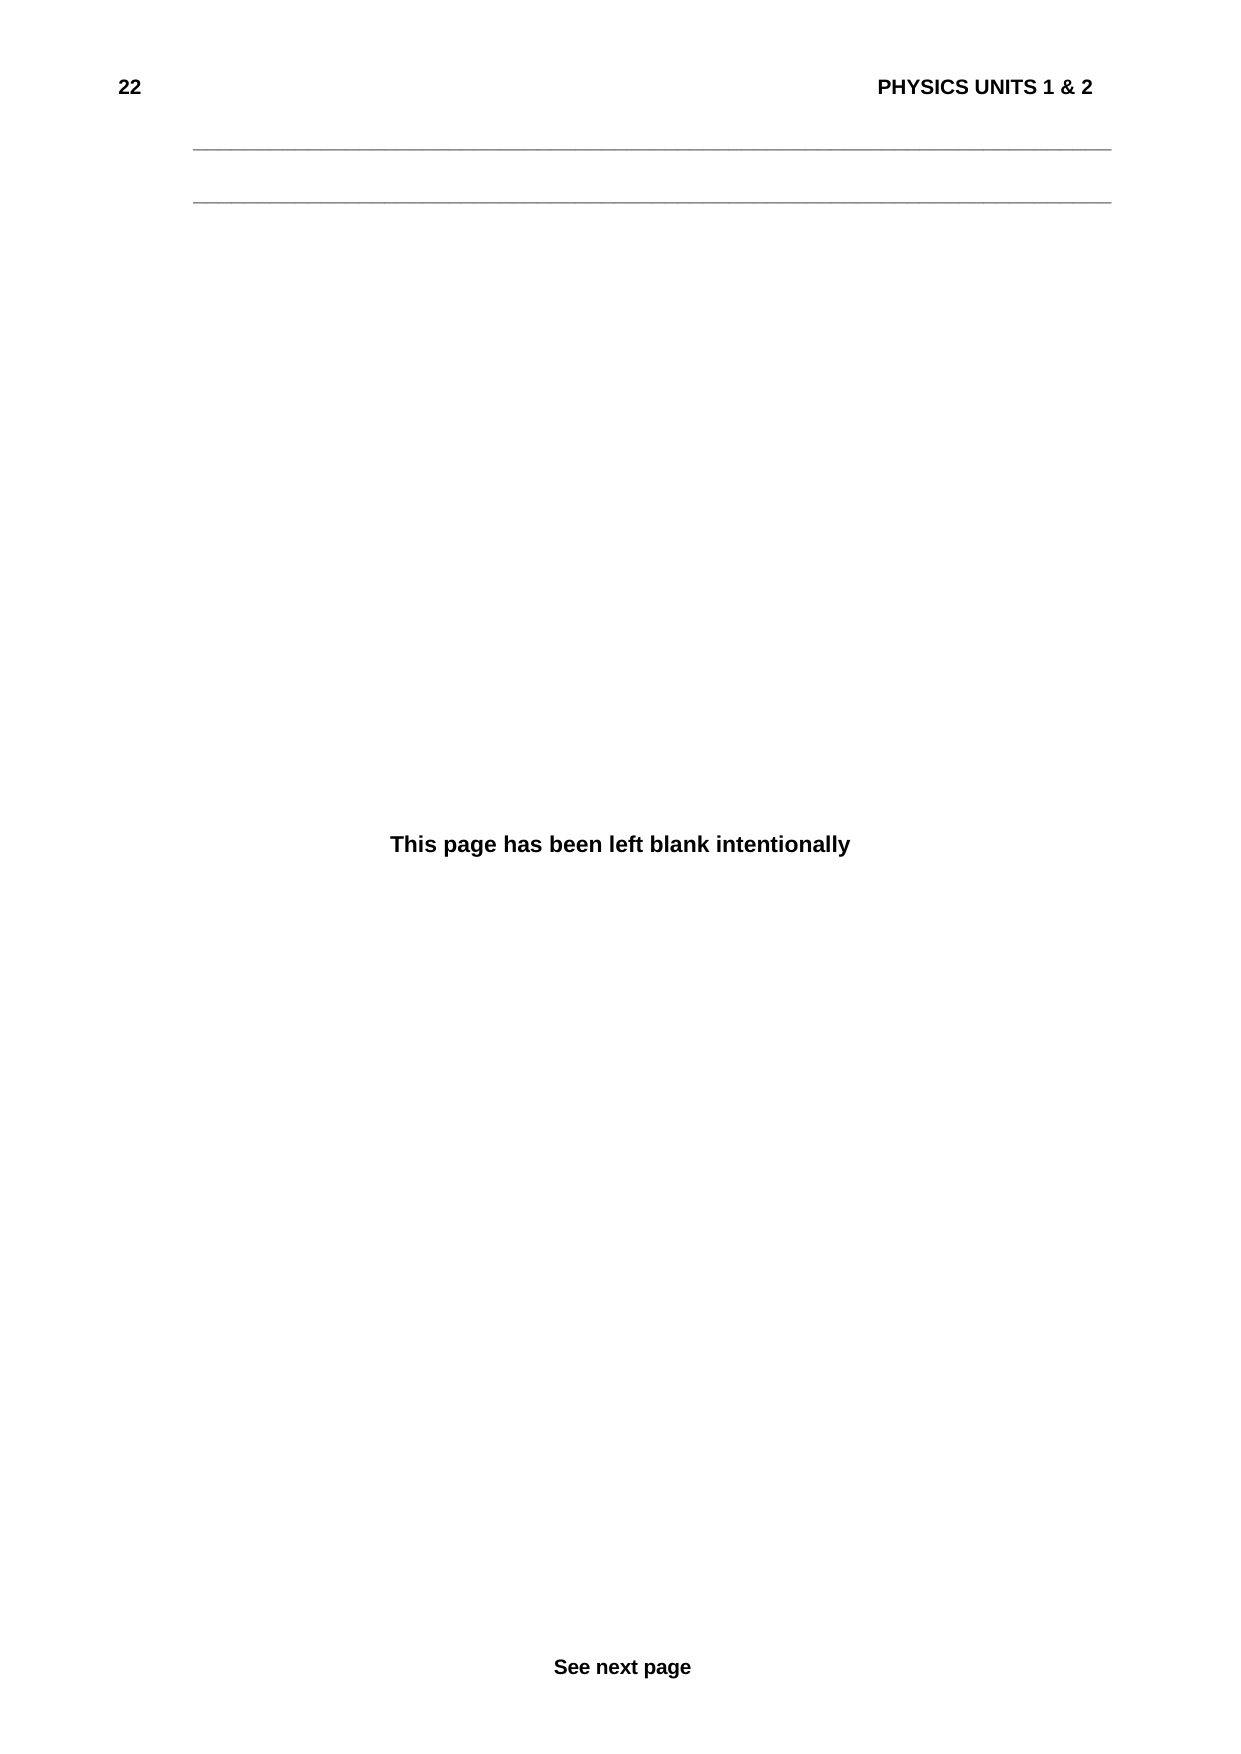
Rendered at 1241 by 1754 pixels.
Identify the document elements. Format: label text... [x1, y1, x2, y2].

text This page has been left blank intentionally [118, 831, 1122, 857]
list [193, 178, 1122, 204]
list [193, 125, 1122, 152]
